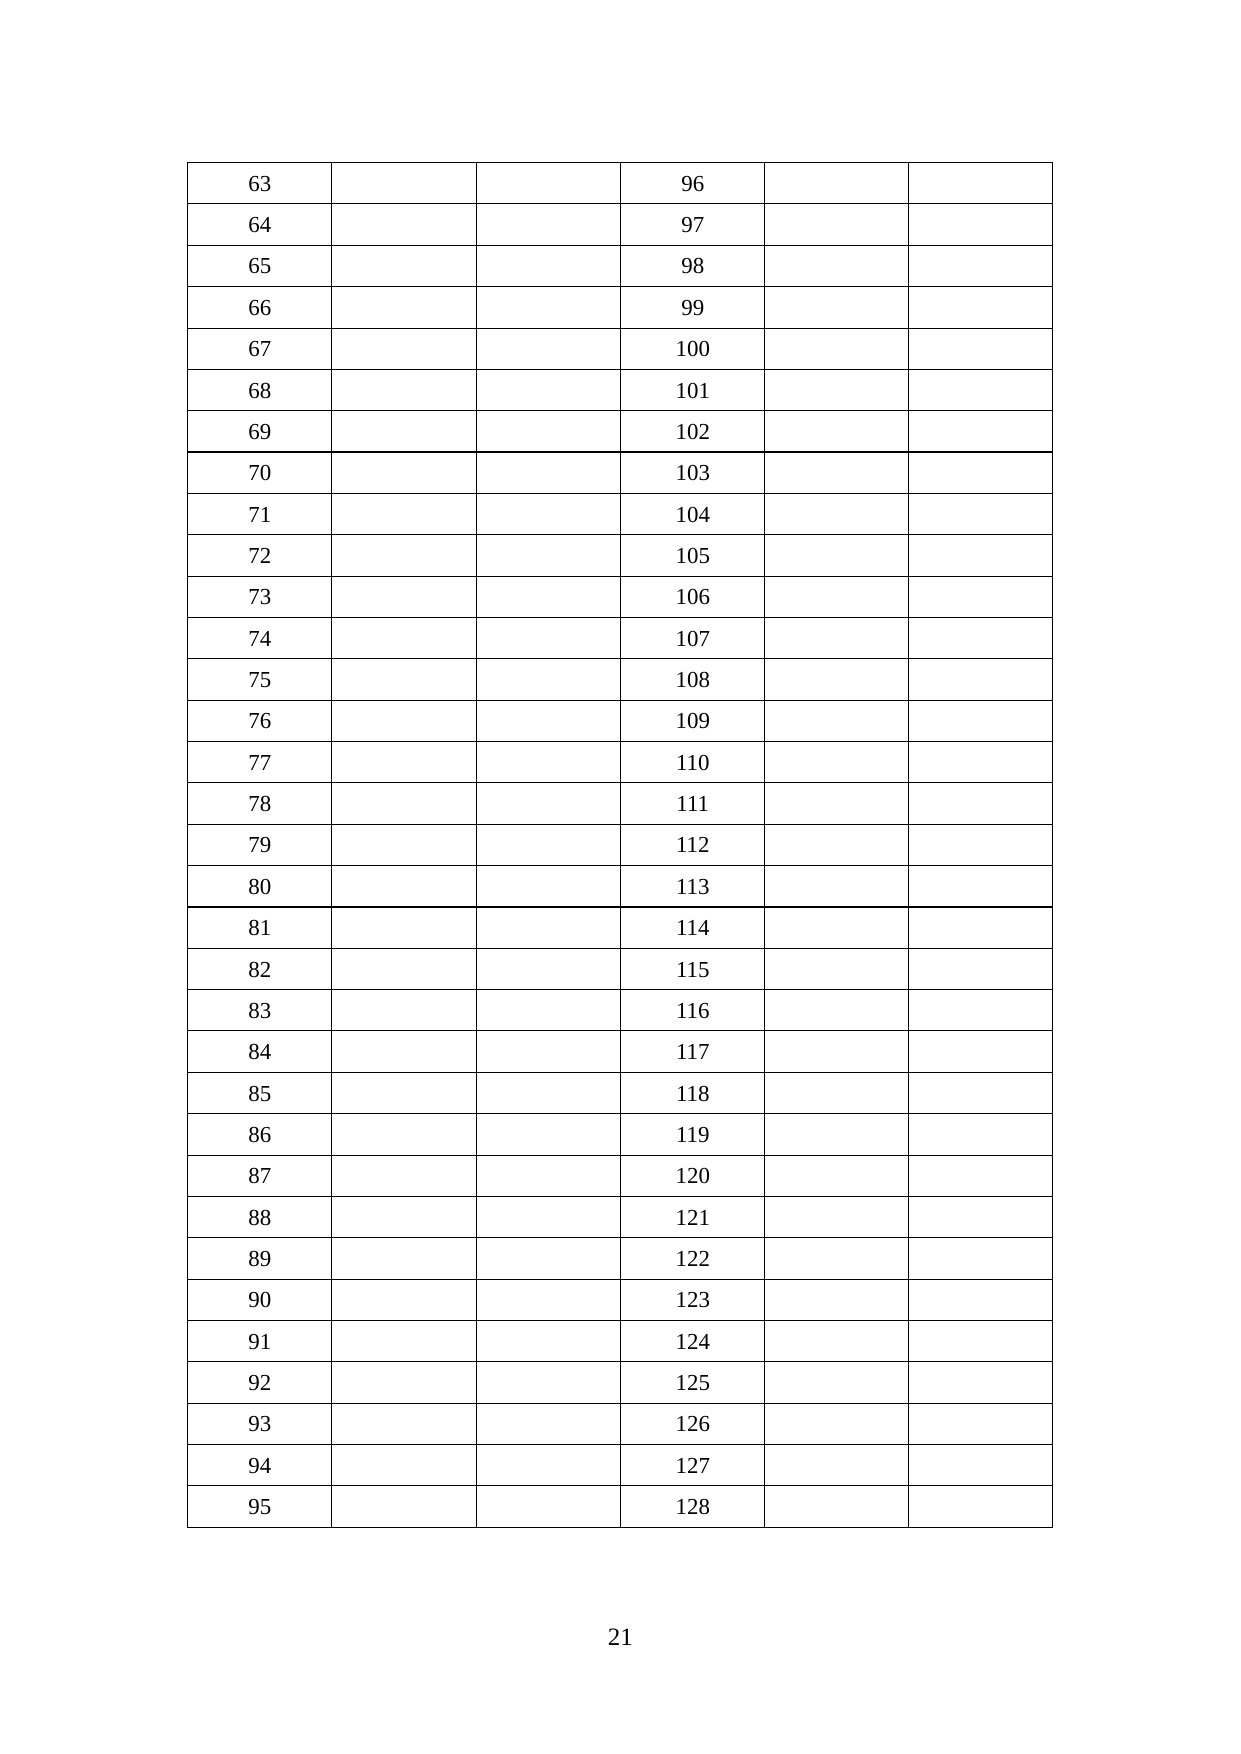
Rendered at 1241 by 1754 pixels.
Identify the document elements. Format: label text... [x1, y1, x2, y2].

table_cell [477, 742, 620, 782]
table_cell [765, 1362, 908, 1403]
table_cell [909, 783, 1052, 824]
table_cell [909, 825, 1052, 865]
table_cell 101 [621, 370, 764, 410]
table_cell 71 [188, 494, 331, 534]
table_cell [332, 329, 476, 369]
table_cell [332, 1321, 476, 1361]
table_cell [765, 908, 908, 948]
table_cell 106 [621, 577, 764, 617]
table_cell 69 [188, 411, 331, 451]
table_cell [909, 577, 1052, 617]
table_cell [909, 411, 1052, 451]
table_cell [765, 494, 908, 534]
table_cell [332, 246, 476, 286]
table_cell [765, 949, 908, 989]
table_cell [332, 1238, 476, 1278]
table_cell [332, 287, 476, 327]
table_cell [909, 990, 1052, 1030]
table_cell [765, 246, 908, 286]
table_cell [909, 1156, 1052, 1196]
table_cell [477, 204, 620, 245]
table_cell [765, 659, 908, 699]
table_cell [477, 370, 620, 410]
table_cell [765, 287, 908, 327]
table_cell [765, 411, 908, 451]
table_cell 111 [621, 783, 764, 824]
table_cell [332, 701, 476, 741]
table_cell 110 [621, 742, 764, 782]
table_cell 118 [621, 1073, 764, 1113]
table_cell [765, 1156, 908, 1196]
table_cell [477, 908, 620, 948]
table_cell [909, 453, 1052, 493]
table_cell [909, 163, 1052, 203]
table_cell 100 [621, 329, 764, 369]
table_cell 90 [188, 1280, 331, 1320]
table_cell [765, 990, 908, 1030]
table_cell [477, 453, 620, 493]
table_cell [477, 1197, 620, 1237]
table_cell 82 [188, 949, 331, 989]
table_cell [332, 659, 476, 699]
table_cell [477, 659, 620, 699]
table_cell [477, 1156, 620, 1196]
table_cell 122 [621, 1238, 764, 1278]
table_cell [477, 1321, 620, 1361]
table_cell 112 [621, 825, 764, 865]
table_cell [477, 329, 620, 369]
table_cell 109 [621, 701, 764, 741]
table_cell 127 [621, 1445, 764, 1485]
table_cell [909, 1486, 1052, 1527]
table_cell [332, 163, 476, 203]
table_cell 99 [621, 287, 764, 327]
table_cell [765, 1031, 908, 1072]
table_cell [909, 618, 1052, 658]
table_cell [909, 1280, 1052, 1320]
table_cell 124 [621, 1321, 764, 1361]
table_cell 126 [621, 1404, 764, 1444]
table_cell 80 [188, 866, 331, 906]
table_cell 94 [188, 1445, 331, 1485]
table_cell 87 [188, 1156, 331, 1196]
table_cell [332, 1197, 476, 1237]
table_cell [332, 535, 476, 576]
table_cell 115 [621, 949, 764, 989]
table_cell [477, 949, 620, 989]
table_cell [332, 908, 476, 948]
table_cell 98 [621, 246, 764, 286]
table_cell [477, 1031, 620, 1072]
table_cell 89 [188, 1238, 331, 1278]
table_cell 66 [188, 287, 331, 327]
table_cell [909, 1031, 1052, 1072]
table_cell [765, 825, 908, 865]
table_cell [765, 1404, 908, 1444]
table_cell 68 [188, 370, 331, 410]
table_cell [909, 204, 1052, 245]
table_cell 102 [621, 411, 764, 451]
table_cell [765, 163, 908, 203]
table_cell [332, 453, 476, 493]
table_cell 70 [188, 453, 331, 493]
table_cell [765, 701, 908, 741]
table_cell [909, 866, 1052, 906]
table_cell 96 [621, 163, 764, 203]
table_cell 72 [188, 535, 331, 576]
table_cell 128 [621, 1486, 764, 1527]
table_cell [909, 370, 1052, 410]
table_cell 107 [621, 618, 764, 658]
table_cell [765, 204, 908, 245]
table_cell [765, 1238, 908, 1278]
table_cell [477, 535, 620, 576]
table_cell [909, 701, 1052, 741]
table_cell [332, 1404, 476, 1444]
table_cell [765, 1486, 908, 1527]
table_cell 108 [621, 659, 764, 699]
table_cell 91 [188, 1321, 331, 1361]
table_cell [909, 1073, 1052, 1113]
table_cell 67 [188, 329, 331, 369]
table_cell [765, 1114, 908, 1154]
table_cell [477, 701, 620, 741]
table_cell 114 [621, 908, 764, 948]
table_cell [477, 1486, 620, 1527]
table_cell [765, 866, 908, 906]
table_cell [477, 246, 620, 286]
table_cell [909, 1445, 1052, 1485]
table_cell [477, 825, 620, 865]
table_cell [332, 494, 476, 534]
table_cell [332, 370, 476, 410]
table_cell [332, 1031, 476, 1072]
table_cell [477, 577, 620, 617]
table_cell [765, 1073, 908, 1113]
table_cell 81 [188, 908, 331, 948]
table_cell [332, 1114, 476, 1154]
table_cell [332, 1073, 476, 1113]
table_cell 75 [188, 659, 331, 699]
table_cell [909, 246, 1052, 286]
table_cell 92 [188, 1362, 331, 1403]
table_cell [332, 204, 476, 245]
table_cell 104 [621, 494, 764, 534]
table_cell [332, 783, 476, 824]
table_cell 65 [188, 246, 331, 286]
table_cell 78 [188, 783, 331, 824]
table_cell 85 [188, 1073, 331, 1113]
table_cell [332, 866, 476, 906]
table_cell [765, 742, 908, 782]
table_cell [477, 1445, 620, 1485]
table_cell 116 [621, 990, 764, 1030]
table_cell [765, 329, 908, 369]
table_cell 120 [621, 1156, 764, 1196]
table_cell [909, 1197, 1052, 1237]
table_cell 76 [188, 701, 331, 741]
table_cell [765, 1197, 908, 1237]
table_cell 95 [188, 1486, 331, 1527]
table_cell 123 [621, 1280, 764, 1320]
table_cell [909, 1362, 1052, 1403]
table_cell [477, 618, 620, 658]
table_cell [332, 577, 476, 617]
table_cell 103 [621, 453, 764, 493]
table_cell [477, 287, 620, 327]
table_cell [765, 1280, 908, 1320]
table_cell [477, 1280, 620, 1320]
table_cell 88 [188, 1197, 331, 1237]
table_cell 86 [188, 1114, 331, 1154]
table_cell [909, 287, 1052, 327]
table_cell 125 [621, 1362, 764, 1403]
table_cell [765, 577, 908, 617]
table_cell [332, 411, 476, 451]
table_cell [909, 659, 1052, 699]
table_cell [477, 1238, 620, 1278]
table_cell [909, 1238, 1052, 1278]
table_cell [765, 1321, 908, 1361]
table_cell [477, 411, 620, 451]
table_cell [909, 1114, 1052, 1154]
table_cell [765, 370, 908, 410]
table_cell [909, 1404, 1052, 1444]
table_cell [909, 329, 1052, 369]
table_cell [477, 1404, 620, 1444]
table_cell 113 [621, 866, 764, 906]
table_cell [477, 1114, 620, 1154]
table_cell 77 [188, 742, 331, 782]
table_cell [332, 742, 476, 782]
table_cell 117 [621, 1031, 764, 1072]
table_cell 105 [621, 535, 764, 576]
table_cell [477, 866, 620, 906]
table_cell 93 [188, 1404, 331, 1444]
table_cell 79 [188, 825, 331, 865]
table_cell [332, 1445, 476, 1485]
table_cell [765, 535, 908, 576]
table_cell 84 [188, 1031, 331, 1072]
table_cell [765, 453, 908, 493]
table_cell [909, 908, 1052, 948]
table_cell 73 [188, 577, 331, 617]
table_cell [477, 1362, 620, 1403]
table_cell 64 [188, 204, 331, 245]
table_cell [909, 535, 1052, 576]
table_cell [477, 494, 620, 534]
table_cell [909, 494, 1052, 534]
table_cell [909, 949, 1052, 989]
table_cell [332, 1362, 476, 1403]
table_cell [765, 618, 908, 658]
table_cell 63 [188, 163, 331, 203]
table_cell [477, 1073, 620, 1113]
table_cell 74 [188, 618, 331, 658]
table_cell [477, 163, 620, 203]
table_cell 121 [621, 1197, 764, 1237]
table_cell [332, 1156, 476, 1196]
table_cell [477, 990, 620, 1030]
table_cell [332, 618, 476, 658]
table_cell [332, 825, 476, 865]
table_cell [765, 1445, 908, 1485]
table_cell [332, 1486, 476, 1527]
table_cell [909, 1321, 1052, 1361]
table_cell [332, 1280, 476, 1320]
table_cell [332, 949, 476, 989]
table_cell 83 [188, 990, 331, 1030]
table_cell [765, 783, 908, 824]
table_cell [477, 783, 620, 824]
table_cell [909, 742, 1052, 782]
table_cell 97 [621, 204, 764, 245]
table_cell 119 [621, 1114, 764, 1154]
table_cell [332, 990, 476, 1030]
